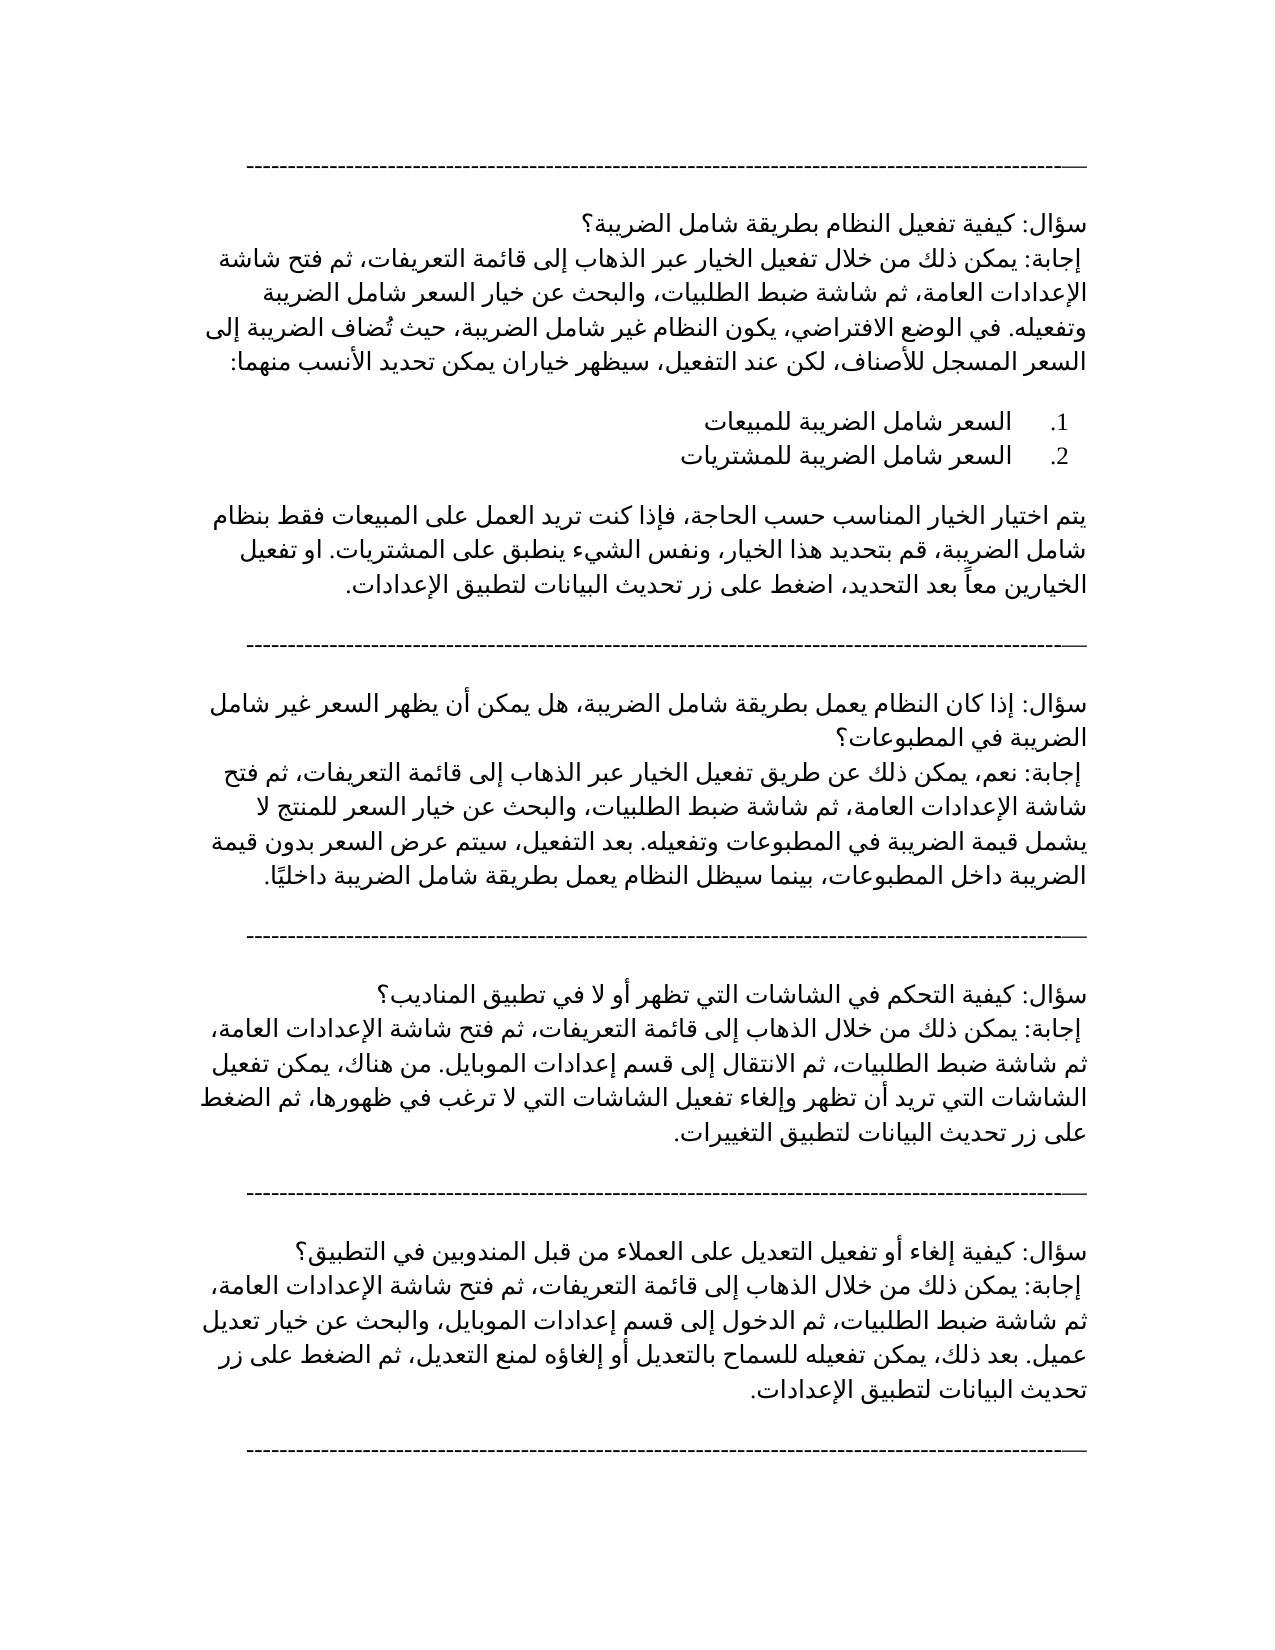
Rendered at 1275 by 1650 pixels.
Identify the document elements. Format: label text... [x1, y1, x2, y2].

text —-------------------------------------------------------------------------------------------------- [187, 629, 1087, 658]
text —-------------------------------------------------------------------------------------------------- [187, 921, 1087, 949]
text سؤال: كيفية تفعيل النظام بطريقة شامل الضريبة؟ إجابة: يمكن ذلك من خلال تفعيل الخيار عبر الذهاب إلى قائمة التعريفات، ثم فتح شاشة الإعدادات العامة، ثم شاشة ضبط الطلبيات، والبحث عن خيار السعر شامل الضريبة وتفعيله. في الوضع الافتراضي، يكون النظام غير شامل الضريبة، حيث تُضاف الضريبة إلى السعر المسجل للأصناف، لكن عند التفعيل، سيظهر خياران يمكن تحديد الأنسب منهما: [187, 209, 1087, 376]
text —-------------------------------------------------------------------------------------------------- [187, 1434, 1087, 1463]
text سؤال: كيفية التحكم في الشاشات التي تظهر أو لا في تطبيق المناديب؟ إجابة: يمكن ذلك من خلال الذهاب إلى قائمة التعريفات، ثم فتح شاشة الإعدادات العامة، ثم شاشة ضبط الطلبيات، ثم الانتقال إلى قسم إعدادات الموبايل. من هناك، يمكن تفعيل الشاشات التي تريد أن تظهر وإلغاء تفعيل الشاشات التي لا ترغب في ظهورها، ثم الضغط على زر تحديث البيانات لتطبيق التغييرات. [187, 980, 1087, 1147]
list السعر شامل الضريبة للمشتريات [187, 441, 1050, 470]
text يتم اختيار الخيار المناسب حسب الحاجة، فإذا كنت تريد العمل على المبيعات فقط بنظام شامل الضريبة، قم بتحديد هذا الخيار، ونفس الشيء ينطبق على المشتريات. او تفعيل الخيارين معاً بعد التحديد، اضغط على زر تحديث البيانات لتطبيق الإعدادات. [187, 501, 1087, 598]
text —-------------------------------------------------------------------------------------------------- [187, 150, 1087, 179]
list السعر شامل الضريبة للمبيعات [187, 407, 1050, 436]
text —-------------------------------------------------------------------------------------------------- [187, 1177, 1087, 1206]
text سؤال: كيفية إلغاء أو تفعيل التعديل على العملاء من قبل المندوبين في التطبيق؟ إجابة: يمكن ذلك من خلال الذهاب إلى قائمة التعريفات، ثم فتح شاشة الإعدادات العامة، ثم شاشة ضبط الطلبيات، ثم الدخول إلى قسم إعدادات الموبايل، والبحث عن خيار تعديل عميل. بعد ذلك، يمكن تفعيله للسماح بالتعديل أو إلغاؤه لمنع التعديل، ثم الضغط على زر تحديث البيانات لتطبيق الإعدادات. [187, 1237, 1087, 1404]
text سؤال: إذا كان النظام يعمل بطريقة شامل الضريبة، هل يمكن أن يظهر السعر غير شامل الضريبة في المطبوعات؟ إجابة: نعم، يمكن ذلك عن طريق تفعيل الخيار عبر الذهاب إلى قائمة التعريفات، ثم فتح شاشة الإعدادات العامة، ثم شاشة ضبط الطلبيات، والبحث عن خيار السعر للمنتج لا يشمل قيمة الضريبة في المطبوعات وتفعيله. بعد التفعيل، سيتم عرض السعر بدون قيمة الضريبة داخل المطبوعات، بينما سيظل النظام يعمل بطريقة شامل الضريبة داخليًا. [187, 689, 1087, 890]
